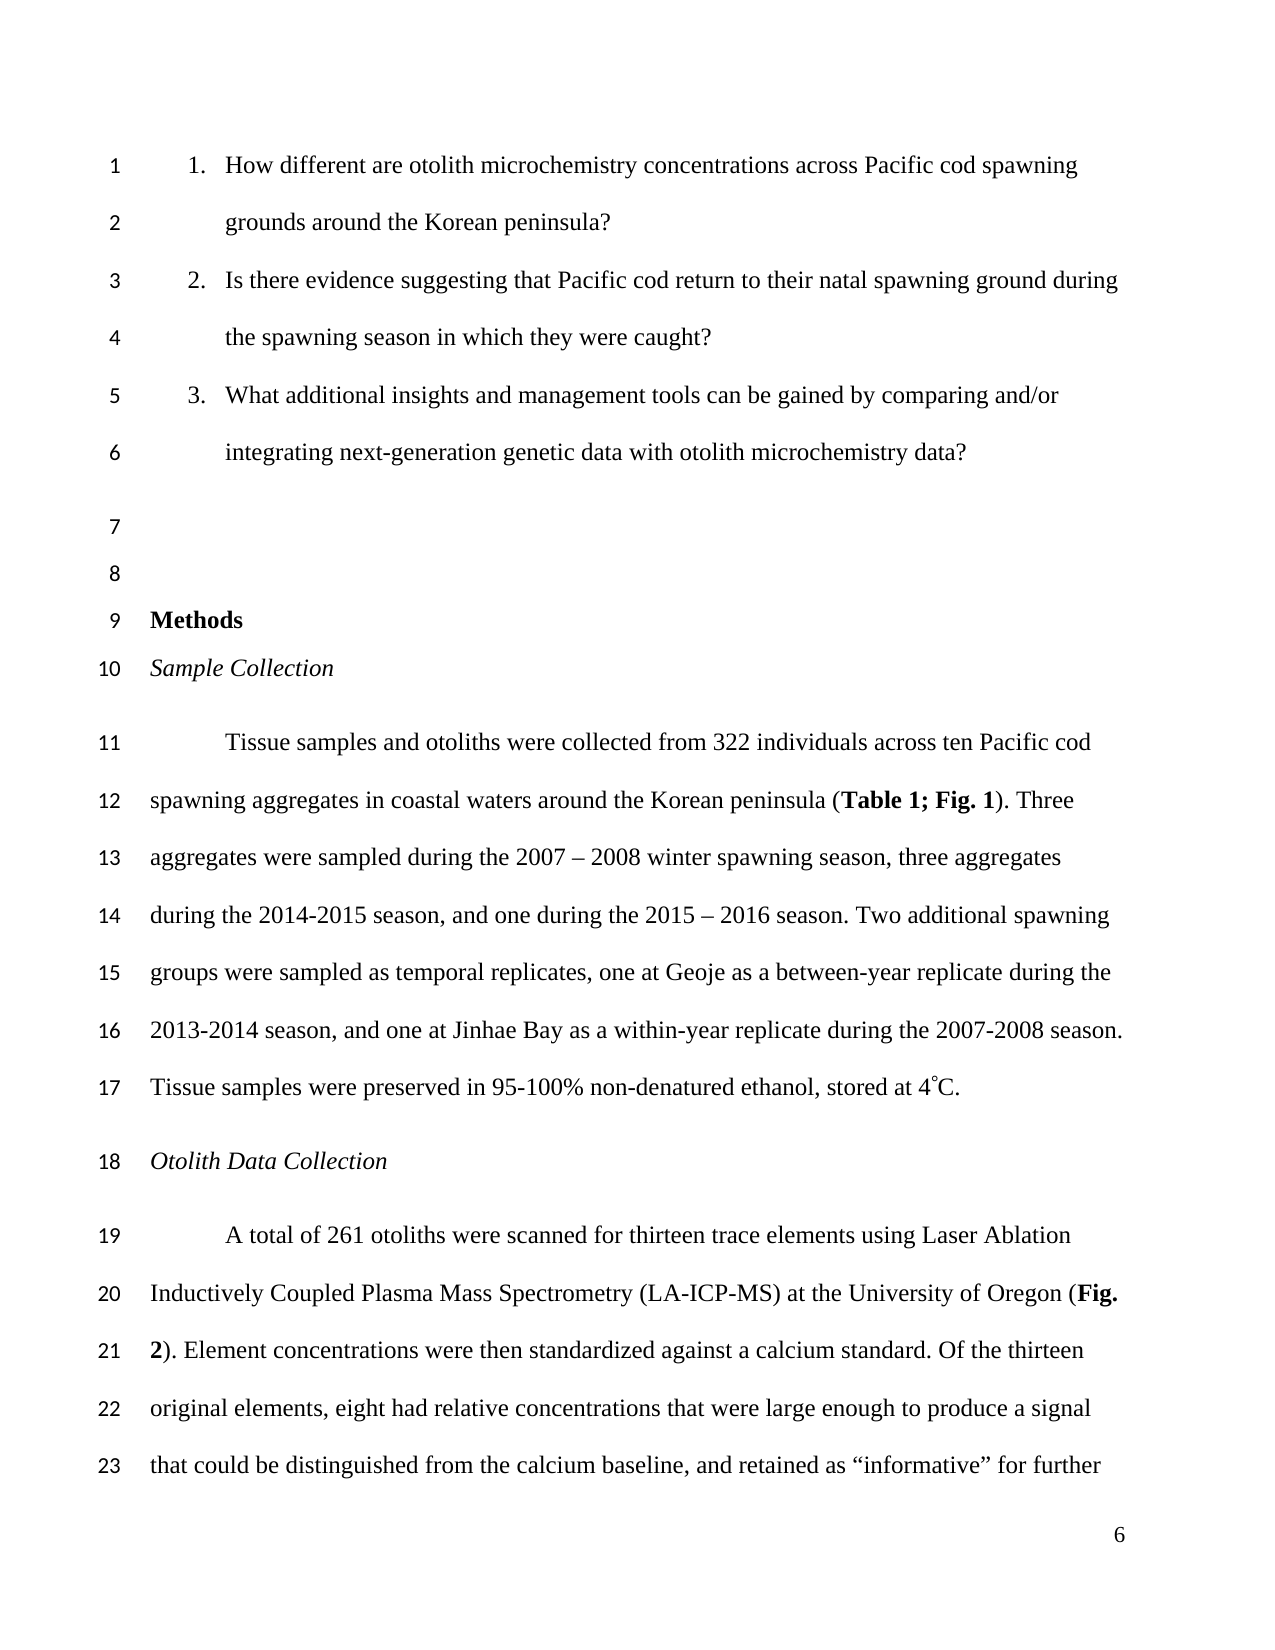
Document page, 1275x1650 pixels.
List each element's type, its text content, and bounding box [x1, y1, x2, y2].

list Is there evidence suggesting that Pacific cod return to their natal spawning ground during the spawning season in which they were caught? [187, 265, 1125, 351]
text Methods [150, 605, 1125, 634]
text Sample Collection [150, 653, 1125, 682]
list What additional insights and management tools can be gained by comparing and/or integrating next-generation genetic data with otolith microchemistry data? [187, 380, 1125, 466]
list How different are otolith microchemistry concentrations across Pacific cod spawning grounds around the Korean peninsula? [187, 150, 1125, 236]
text Tissue samples and otoliths were collected from 322 individuals across ten Pacific cod spawning aggregates in coastal waters around the Korean peninsula (Table 1; Fig. 1). Three aggregates were sampled during the 2007 – 2008 winter spawning season, three aggregates during the 2014-2015 season, and one during the 2015 – 2016 season. Two additional spawning groups were sampled as temporal replicates, one at Geoje as a between-year replicate during the 2013-2014 season, and one at Jinhae Bay as a within-year replicate during the 2007-2008 season. Tissue samples were preserved in 95-100% non-denatured ethanol, stored at 4C. [150, 727, 1125, 1101]
text Otolith Data Collection [150, 1146, 1125, 1175]
